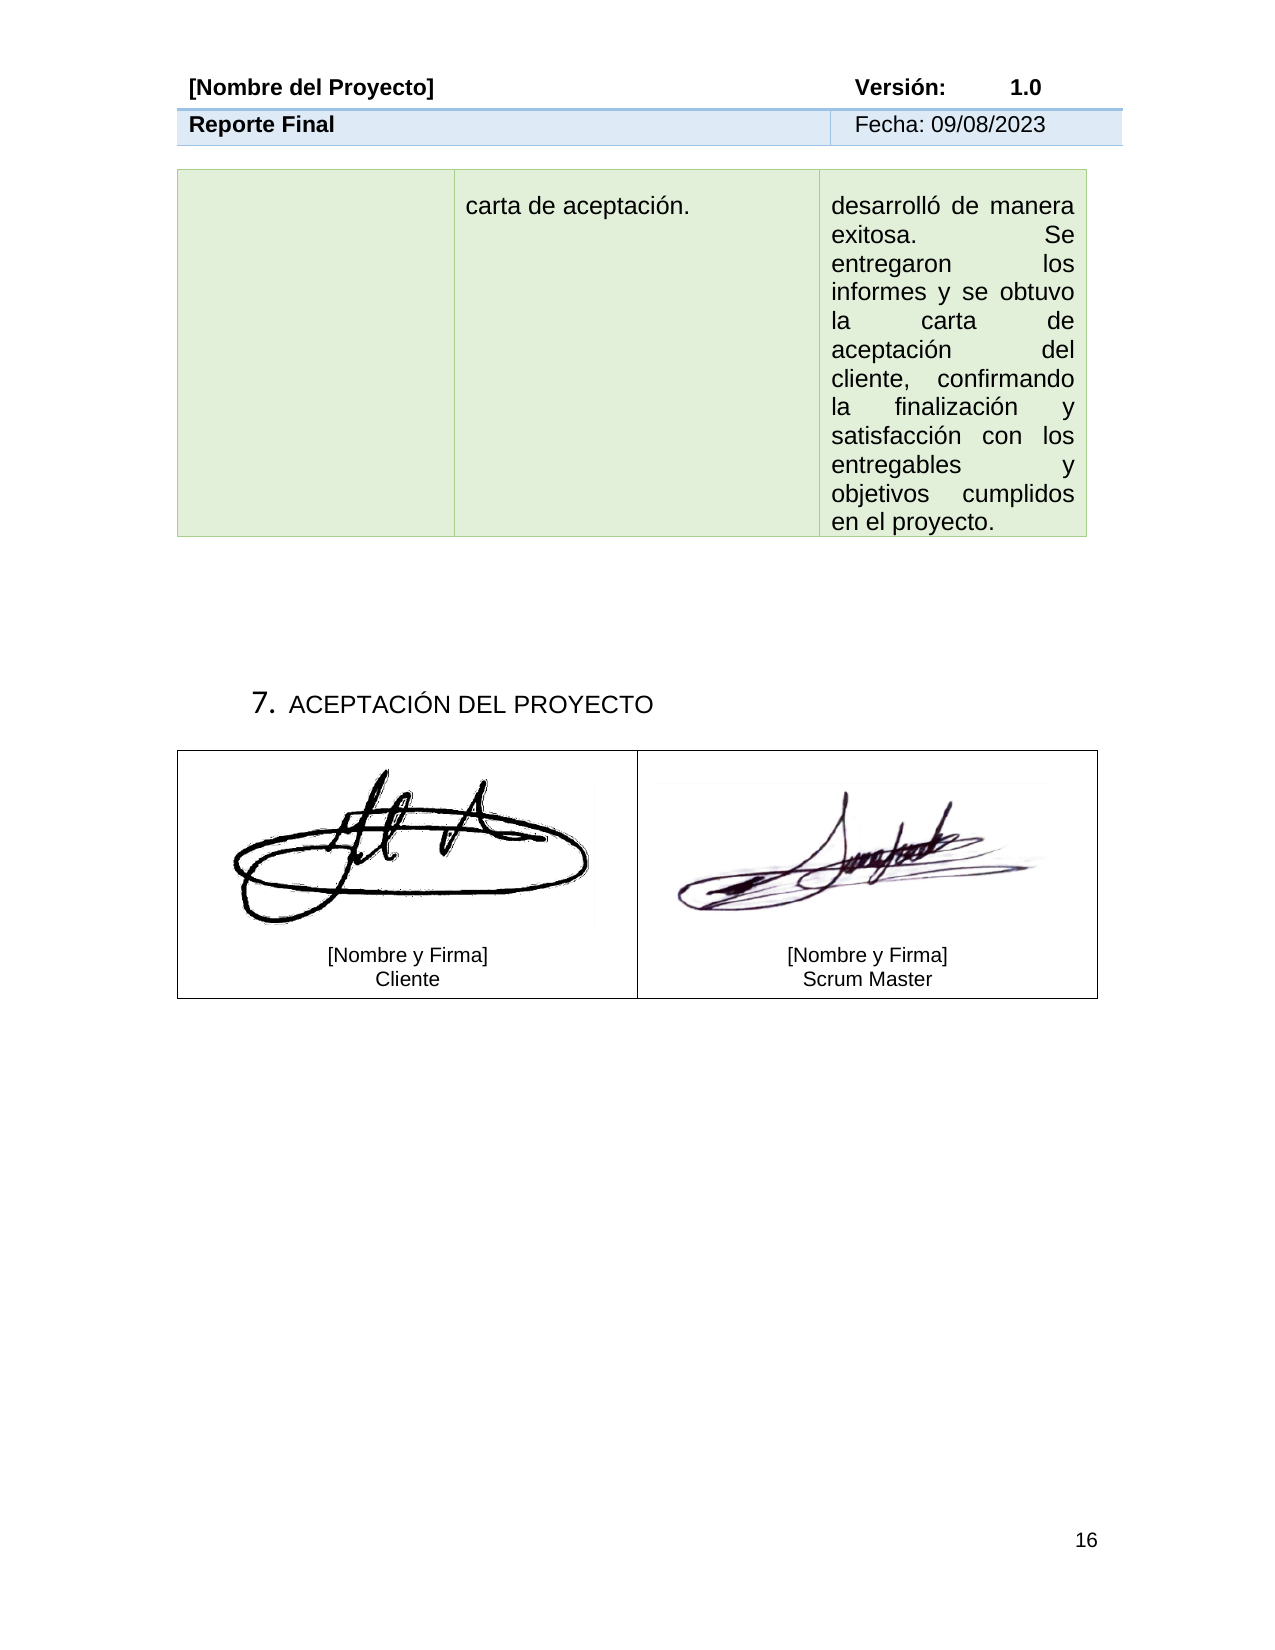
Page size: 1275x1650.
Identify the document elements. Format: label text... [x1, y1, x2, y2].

table_header [Nombre y Firma] Scrum Master [638, 751, 1097, 998]
text aceptación del proyecto [251, 681, 1098, 722]
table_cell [178, 170, 454, 536]
table_header [Nombre y Firma] Cliente [178, 751, 637, 998]
picture [653, 783, 1052, 936]
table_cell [455, 170, 819, 536]
picture [216, 768, 607, 938]
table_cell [820, 170, 1086, 536]
